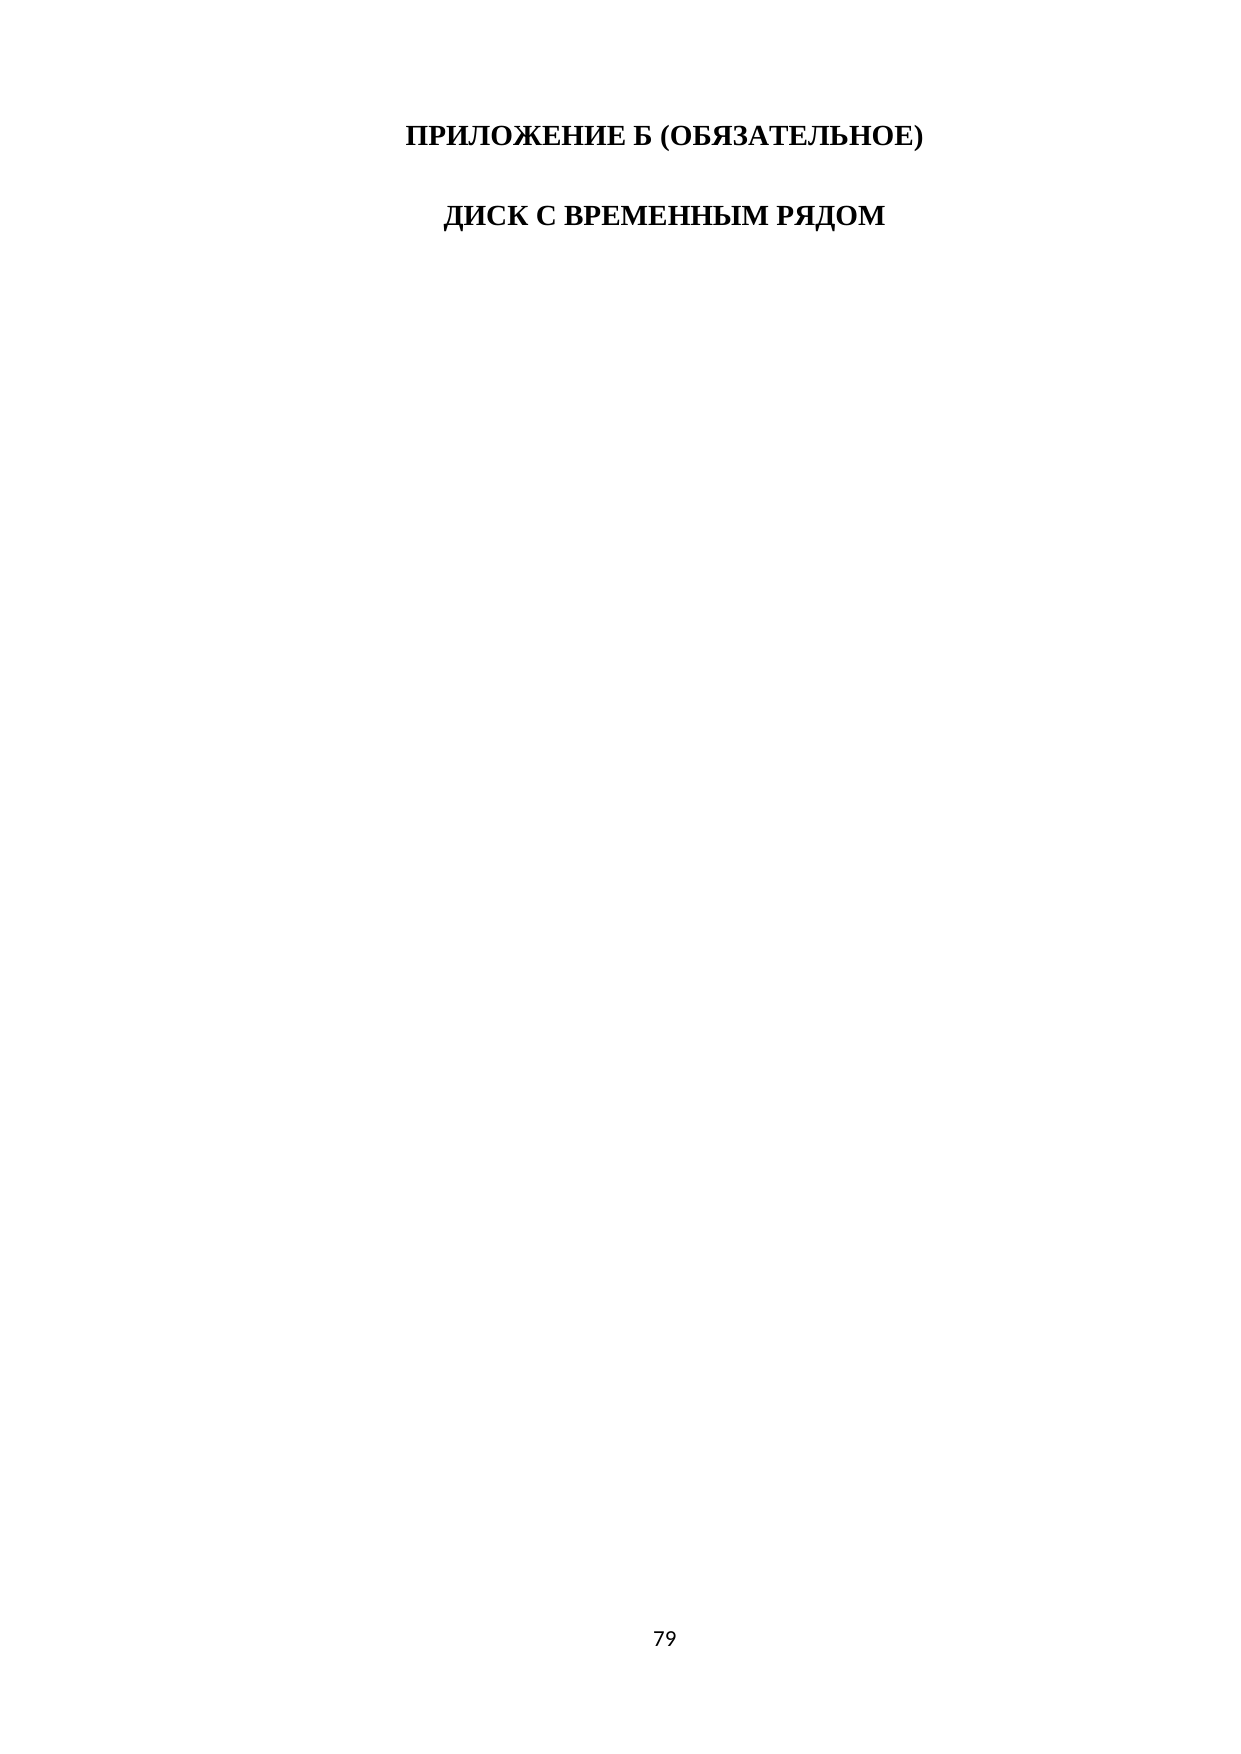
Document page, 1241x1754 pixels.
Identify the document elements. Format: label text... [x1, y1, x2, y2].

text ПРИЛОЖЕНИЕ Б (ОБЯЗАТЕЛЬНОЕ) [177, 118, 1152, 152]
text ДИСК С ВРЕМЕННЫМ РЯДОМ [177, 198, 1152, 231]
